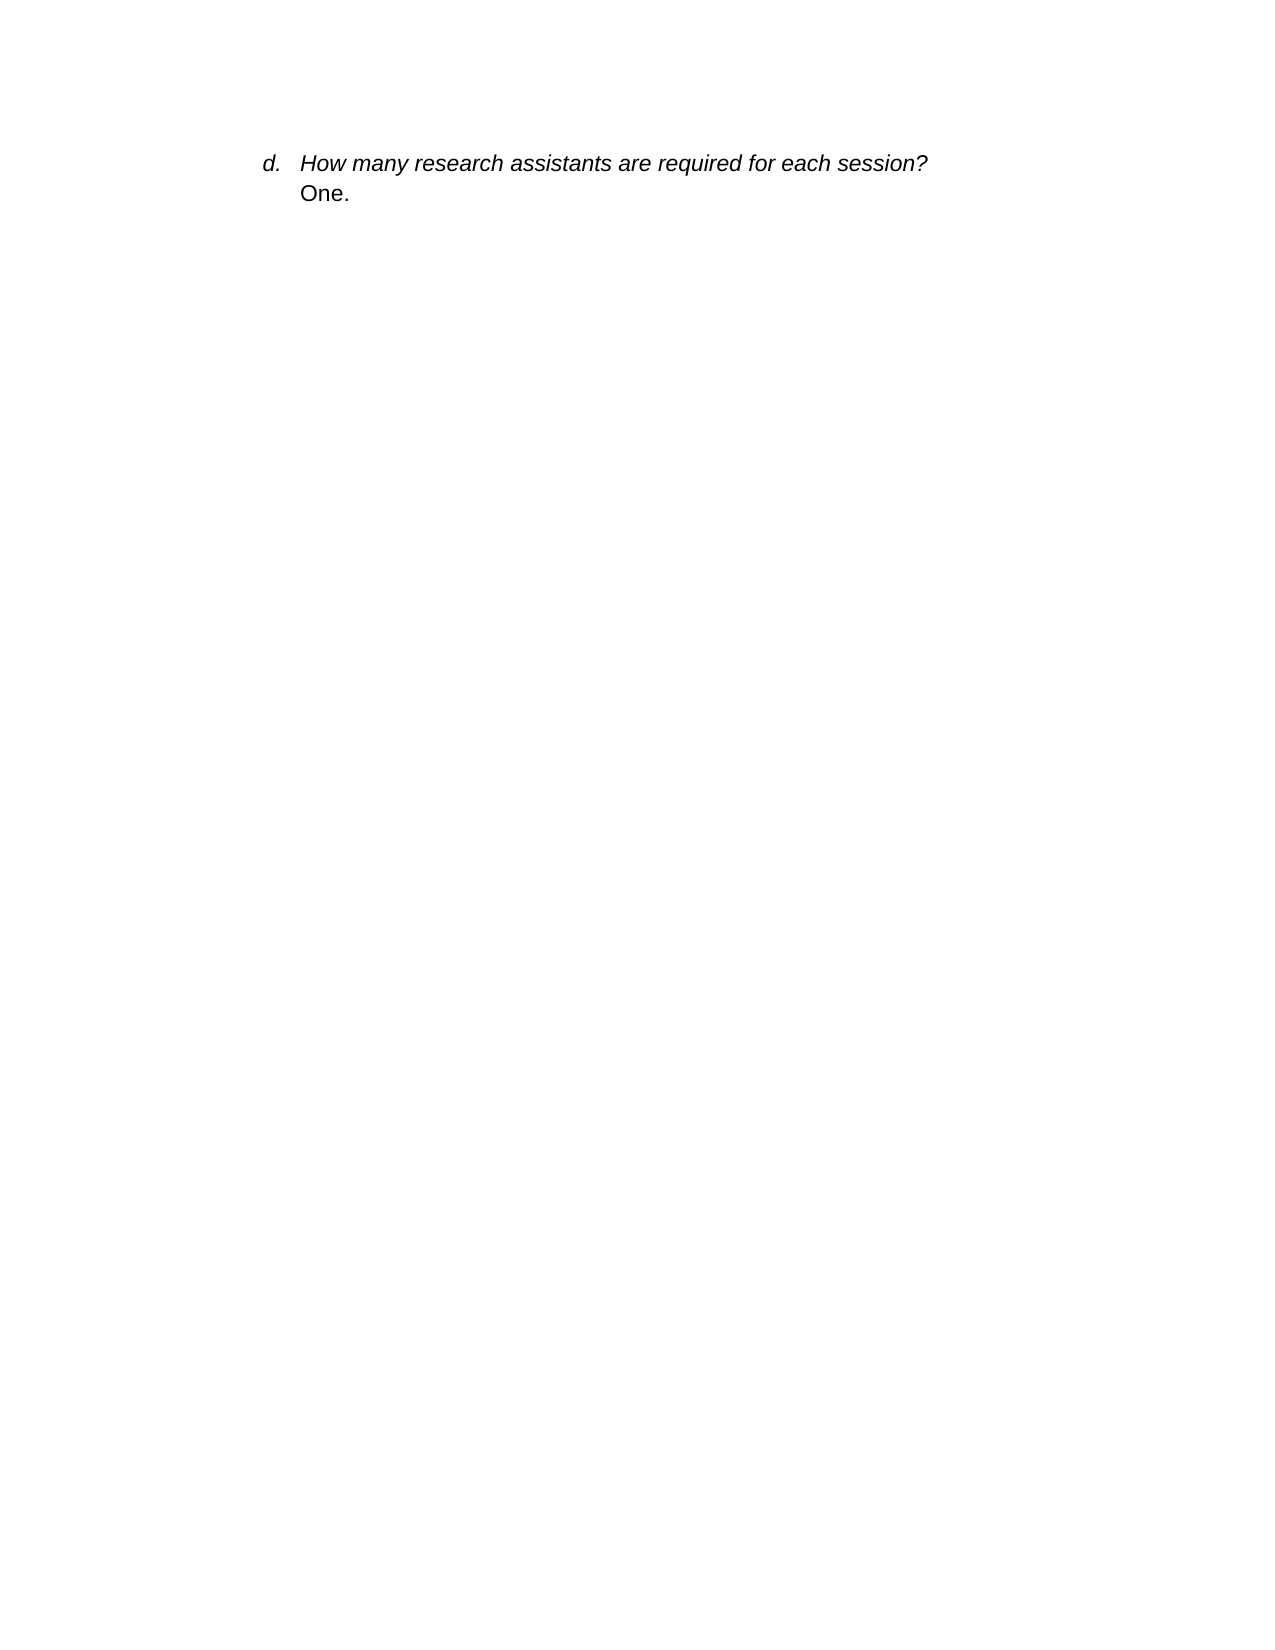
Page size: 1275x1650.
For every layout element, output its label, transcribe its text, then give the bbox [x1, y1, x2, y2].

list How many research assistants are required for each session? [262, 150, 1125, 176]
text One. [300, 180, 1125, 207]
